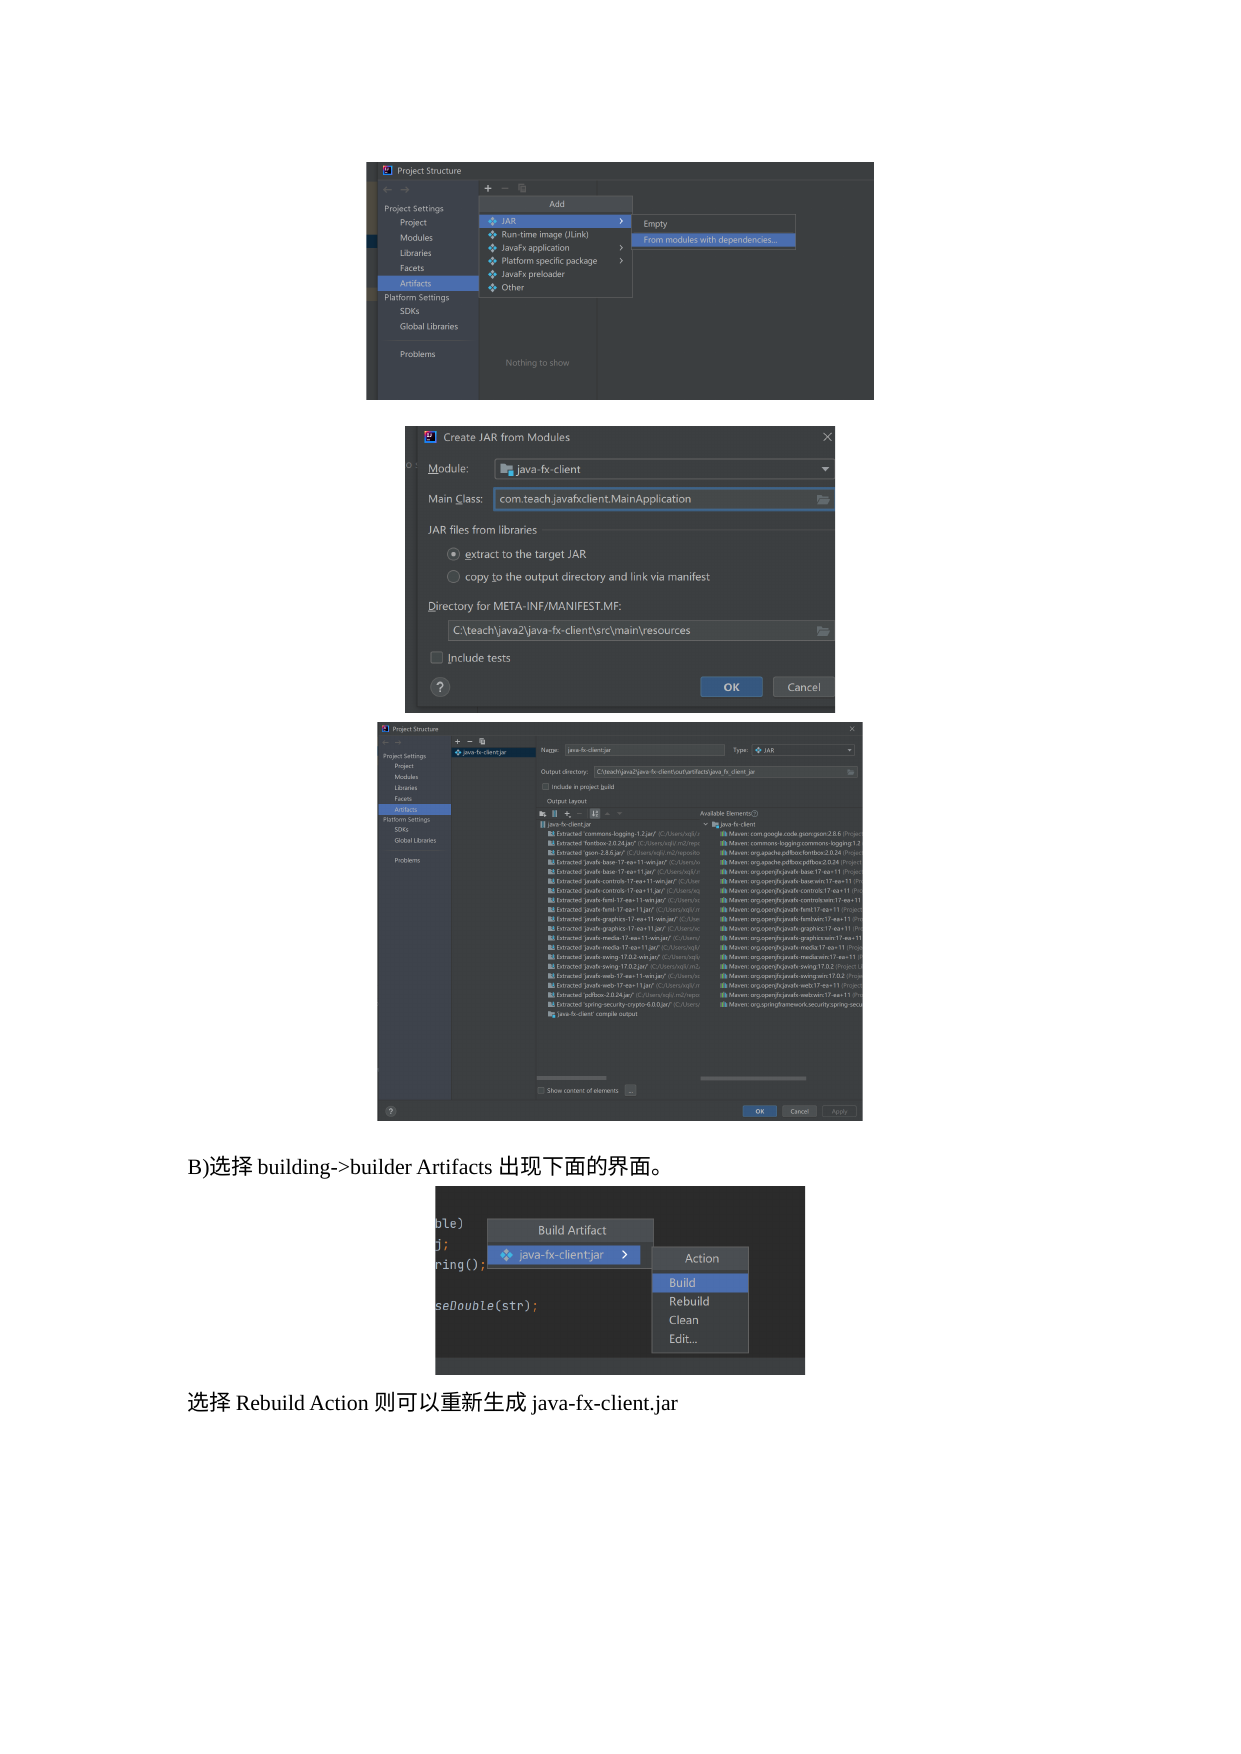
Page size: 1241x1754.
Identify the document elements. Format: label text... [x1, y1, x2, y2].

picture [405, 426, 836, 713]
text B)选择building->builder Artifacts 出现下面的界面。 [187, 1149, 1053, 1181]
picture [377, 722, 863, 1121]
picture [435, 1186, 805, 1375]
text 选择Rebuild Action 则可以重新生成java-fx-client.jar [187, 1385, 1053, 1417]
picture [366, 162, 874, 400]
